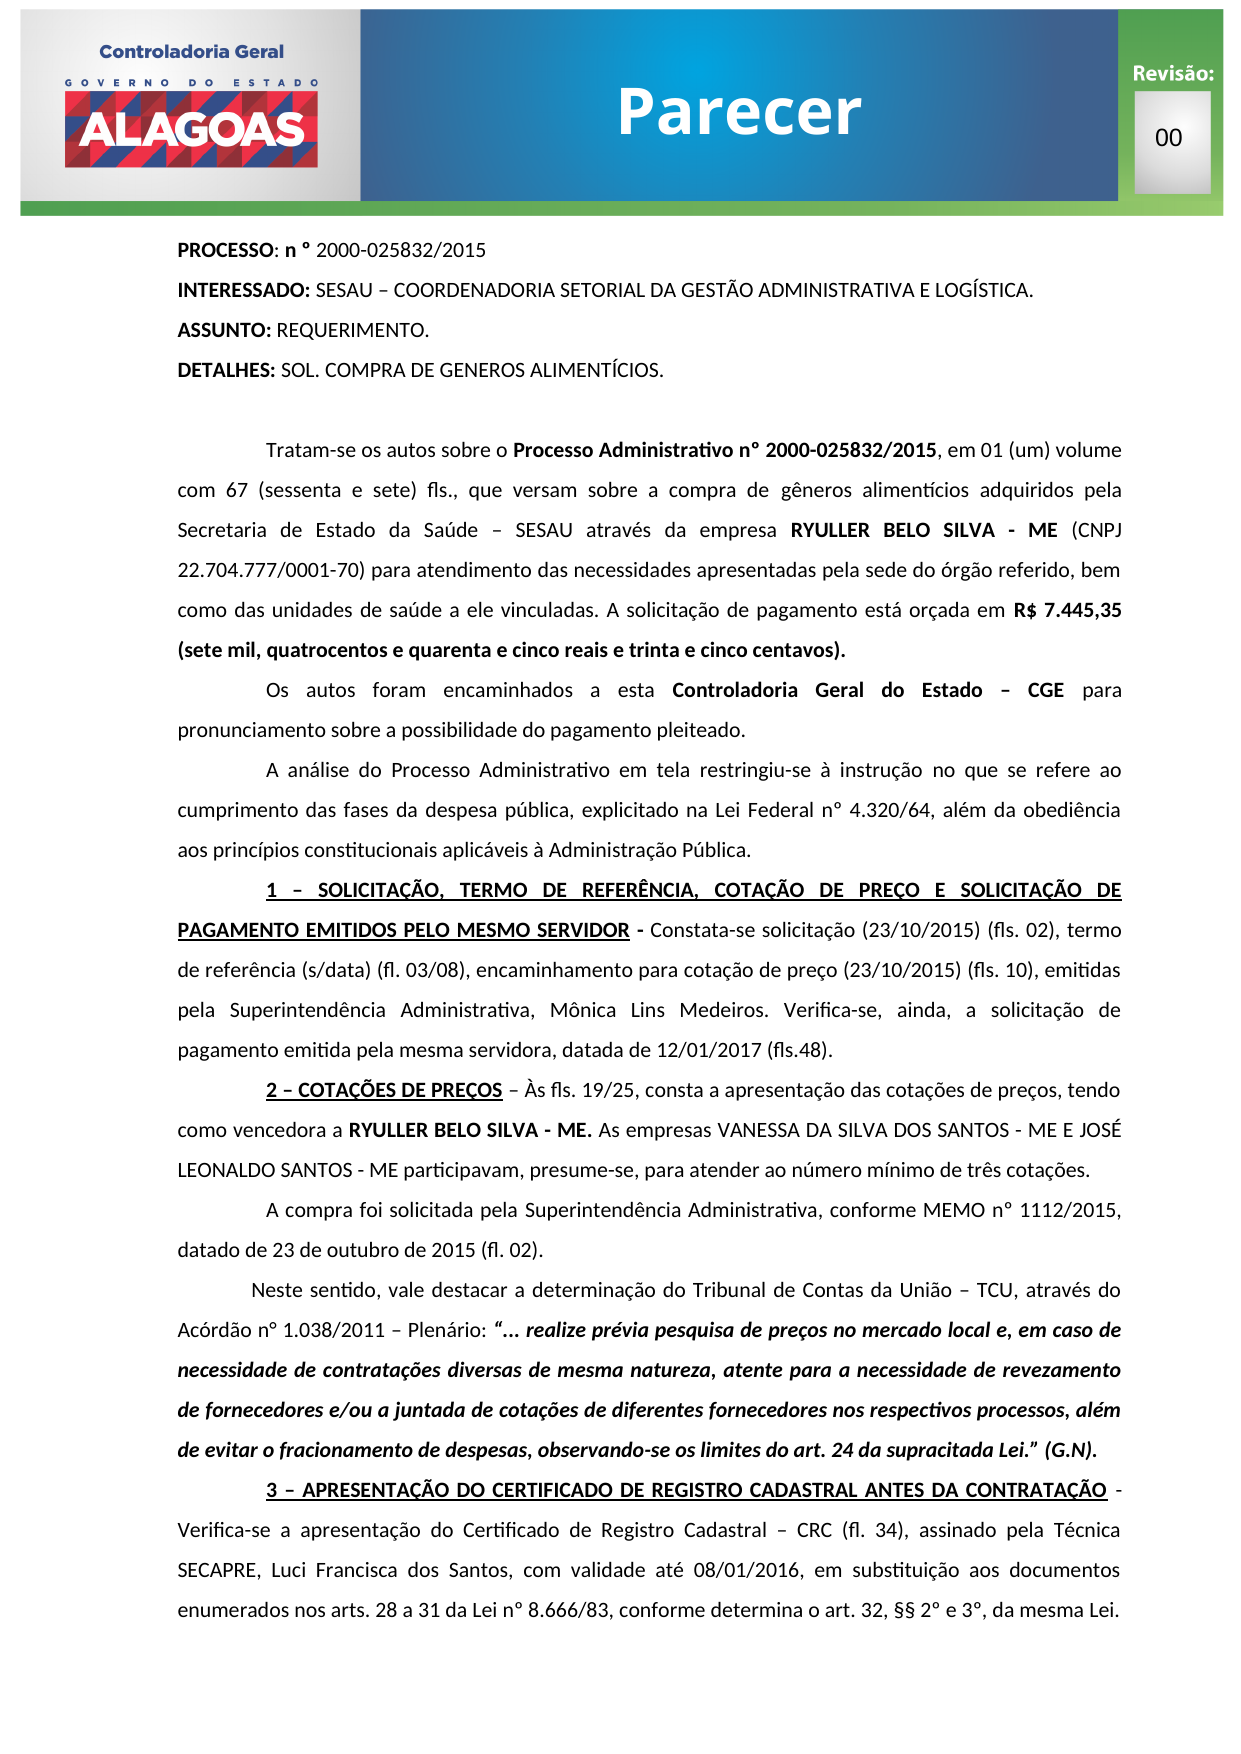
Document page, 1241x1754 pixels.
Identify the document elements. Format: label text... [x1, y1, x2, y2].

text ASSUNTO: REQUERIMENTO. [177, 316, 1122, 343]
text Neste sentido, vale destacar a determinação do Tribunal de Contas da União – TCU, através do Acórdão n° 1.038/2011 – Plenário: “... realize prévia pesquisa de preços no mercado local e, em caso de necessidade de contratações diversas de mesma natureza, atente para a necessidade de revezamento de fornecedores e/ou a juntada de cotações de diferentes fornecedores nos respectivos processos, além de evitar o fracionamento de despesas, observando-se os limites do art. 24 da supracitada Lei.” (G.N). [177, 1276, 1122, 1463]
text Tratam-se os autos sobre o Processo Administrativo nº 2000-025832/2015, em 01 (um) volume com 67 (sessenta e sete) fls., que versam sobre a compra de gêneros alimentícios adquiridos pela Secretaria de Estado da Saúde – SESAU através da empresa RYULLER BELO SILVA - ME (CNPJ 22.704.777/0001-70) para atendimento das necessidades apresentadas pela sede do órgão referido, bem como das unidades de saúde a ele vinculadas. A solicitação de pagamento está orçada em R$ 7.445,35 (sete mil, quatrocentos e quarenta e cinco reais e trinta e cinco centavos). [177, 436, 1122, 663]
text PROCESSO: n º 2000-025832/2015 [177, 236, 1122, 263]
text Os autos foram encaminhados a esta Controladoria Geral do Estado – CGE para pronunciamento sobre a possibilidade do pagamento pleiteado. [177, 676, 1122, 743]
text A compra foi solicitada pela Superintendência Administrativa, conforme MEMO nº 1112/2015, datado de 23 de outubro de 2015 (fl. 02). [177, 1196, 1122, 1263]
picture [20, 9, 1224, 216]
text INTERESSADO: SESAU – COORDENADORIA SETORIAL DA GESTÃO ADMINISTRATIVA E LOGÍSTICA. [177, 276, 1122, 303]
text A análise do Processo Administrativo em tela restringiu-se à instrução no que se refere ao cumprimento das fases da despesa pública, explicitado na Lei Federal nº 4.320/64, além da obediência aos princípios constitucionais aplicáveis à Administração Pública. [177, 756, 1122, 863]
text 1 – SOLICITAÇÃO, TERMO DE REFERÊNCIA, COTAÇÃO DE PREÇO E SOLICITAÇÃO DE PAGAMENTO EMITIDOS PELO MESMO SERVIDOR - Constata-se solicitação (23/10/2015) (fls. 02), termo de referência (s/data) (fl. 03/08), encaminhamento para cotação de preço (23/10/2015) (fls. 10), emitidas pela Superintendência Administrativa, Mônica Lins Medeiros. Verifica-se, ainda, a solicitação de pagamento emitida pela mesma servidora, datada de 12/01/2017 (fls.48). [177, 876, 1122, 1063]
text DETALHES: SOL. COMPRA DE GENEROS ALIMENTÍCIOS. [177, 356, 1122, 383]
text 2 – COTAÇÕES DE PREÇOS – Às fls. 19/25, consta a apresentação das cotações de preços, tendo como vencedora a RYULLER BELO SILVA - ME. As empresas VANESSA DA SILVA DOS SANTOS - ME E JOSÉ LEONALDO SANTOS - ME participavam, presume-se, para atender ao número mínimo de três cotações. [177, 1076, 1122, 1183]
